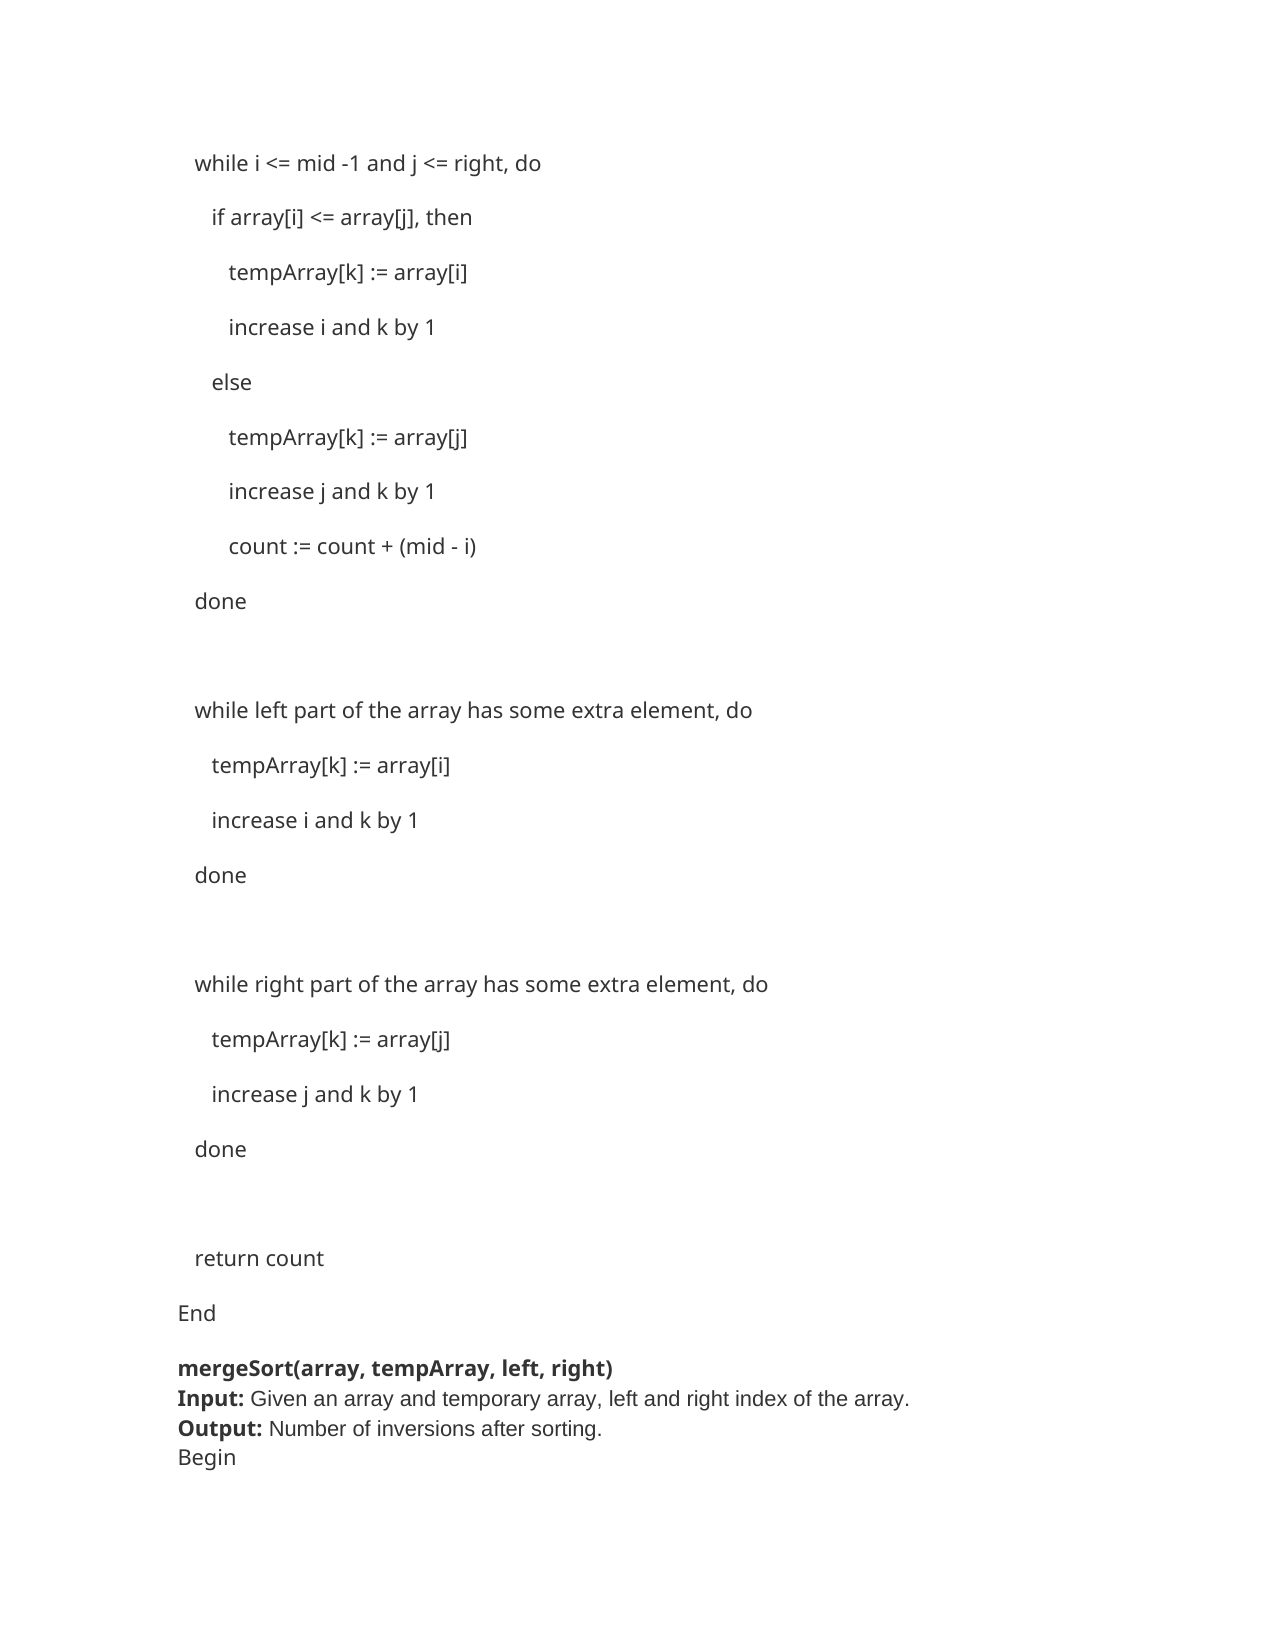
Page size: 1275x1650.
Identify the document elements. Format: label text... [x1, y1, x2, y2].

text if array[i] <= array[j], then [177, 202, 1098, 232]
text increase i and k by 1 [177, 312, 1098, 342]
text while right part of the array has some extra element, do [177, 969, 1098, 999]
text Output: Number of inversions after sorting. [177, 1413, 1098, 1442]
text End [177, 1298, 1098, 1328]
text tempArray[k] := array[j] [177, 422, 1098, 451]
text Begin [177, 1442, 1098, 1472]
text tempArray[k] := array[i] [177, 750, 1098, 780]
text increase i and k by 1 [177, 805, 1098, 835]
text done [177, 586, 1098, 616]
text tempArray[k] := array[i] [177, 257, 1098, 287]
text while i <= mid -1 and j <= right, do [177, 148, 1098, 177]
text increase j and k by 1 [177, 1079, 1098, 1109]
text tempArray[k] := array[j] [177, 1024, 1098, 1054]
text else [177, 367, 1098, 397]
text while left part of the array has some extra element, do [177, 696, 1098, 725]
text return count [177, 1243, 1098, 1273]
text done [177, 860, 1098, 890]
text done [177, 1134, 1098, 1164]
text mergeSort(array, tempArray, left, right) [177, 1353, 1098, 1383]
text count := count + (mid - i) [177, 531, 1098, 561]
text Input: Given an array and temporary array, left and right index of the array. [177, 1383, 1098, 1413]
text increase j and k by 1 [177, 476, 1098, 506]
